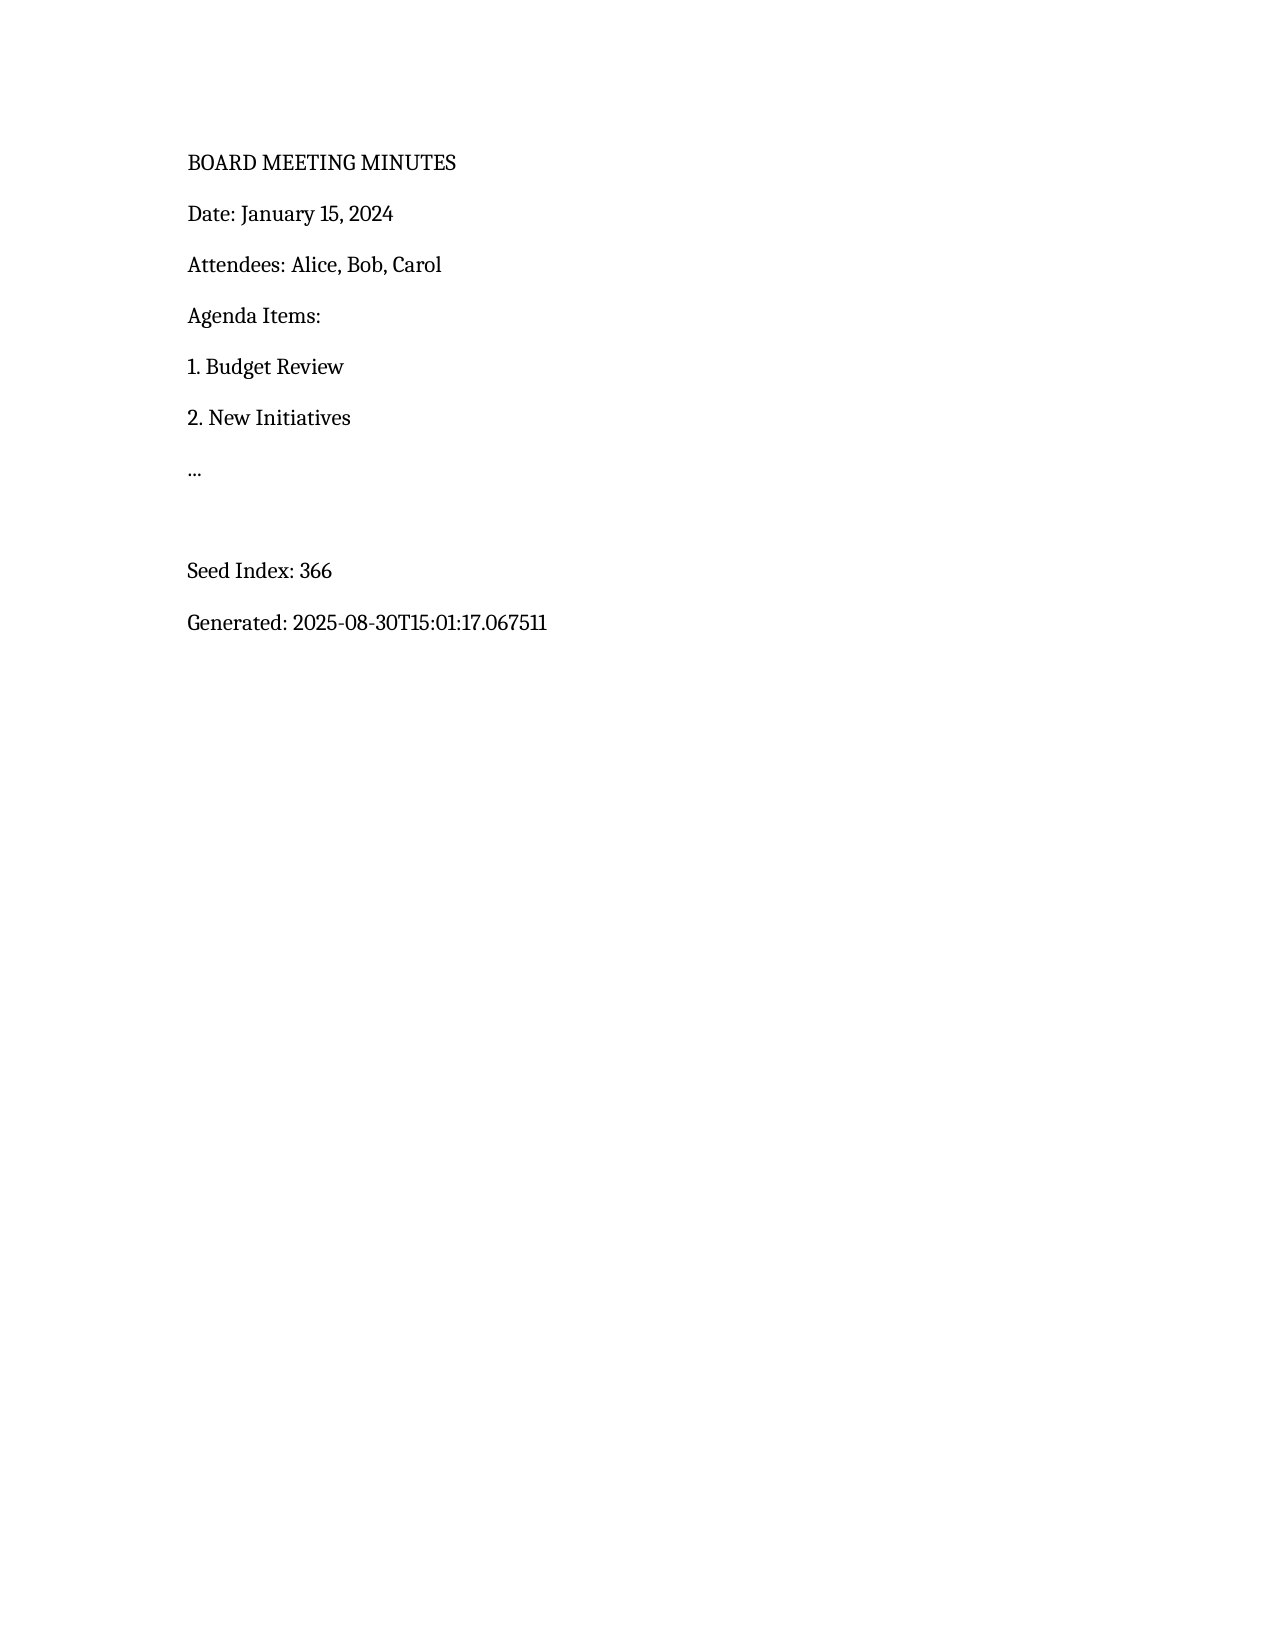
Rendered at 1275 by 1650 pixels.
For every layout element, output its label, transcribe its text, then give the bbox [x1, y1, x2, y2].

text 2. New Initiatives [187, 405, 1087, 432]
text ... [187, 456, 1087, 483]
text Generated: 2025-08-30T15:01:17.067511 [187, 609, 1087, 636]
text Seed Index: 366 [187, 558, 1087, 585]
text BOARD MEETING MINUTES [187, 150, 1087, 176]
text Date: January 15, 2024 [187, 201, 1087, 227]
text 1. Budget Review [187, 354, 1087, 381]
text Attendees: Alice, Bob, Carol [187, 252, 1087, 278]
text Agenda Items: [187, 303, 1087, 329]
